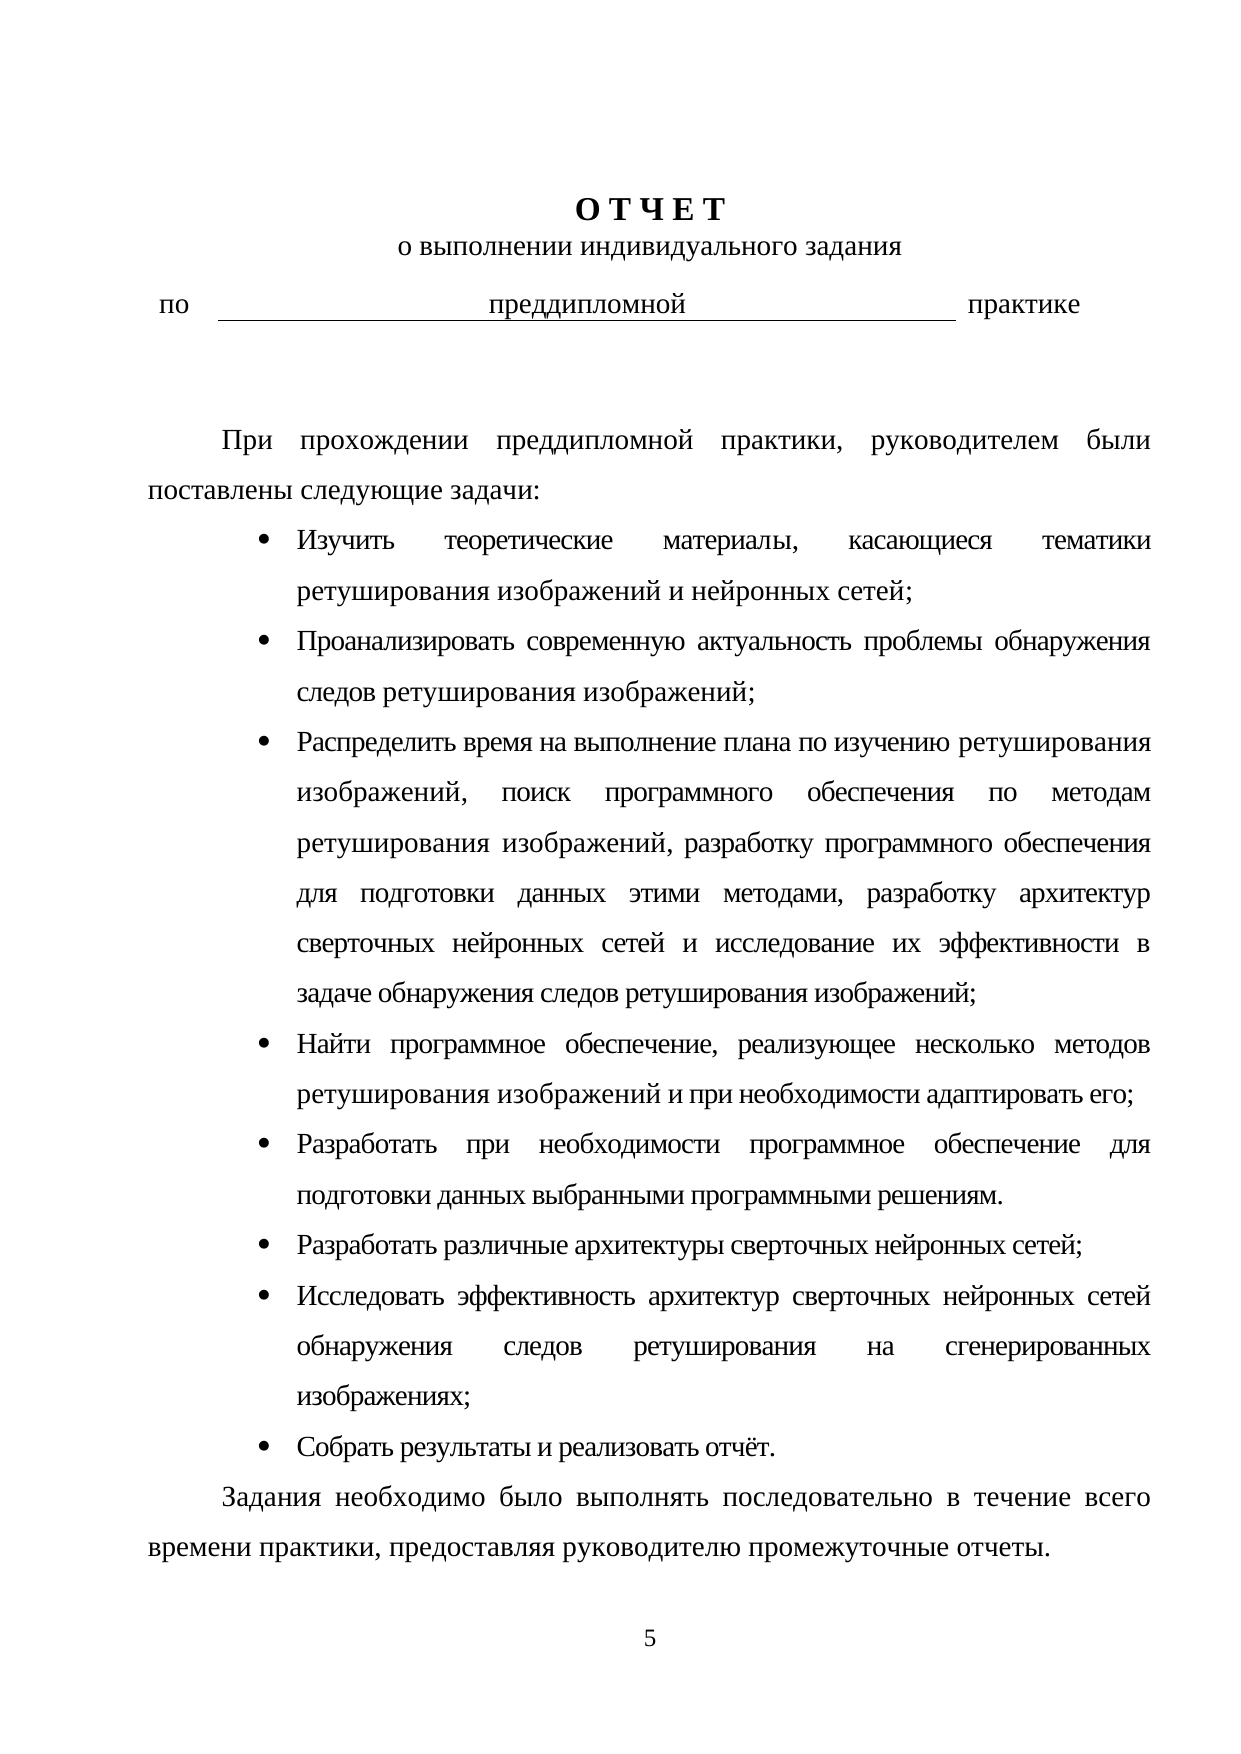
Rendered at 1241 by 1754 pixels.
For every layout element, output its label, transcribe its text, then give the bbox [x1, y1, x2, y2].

text О Т Ч Е Т [148, 189, 1152, 228]
text о выполнении индивидуального задания [148, 228, 1152, 261]
list Разработать при необходимости программное обеспечение для подготовки данных выбранными программными решениям. [259, 1127, 1152, 1211]
list Разработать различные архитектуры сверточных нейронных сетей; [259, 1227, 1152, 1261]
table_header по [148, 261, 218, 320]
list Распределить время на выполнение плана по изучению ретуширования изображений, поиск программного обеспечения по методам ретуширования изображений, разработку программного обеспечения для подготовки данных этими методами, разработку архитектур сверточных нейронных сетей и исследование их эффективности в задаче обнаружения следов ретуширования изображений; [259, 724, 1152, 1009]
list Исследовать эффективность архитектур сверточных нейронных сетей обнаружения следов ретуширования на сгенерированных изображениях; [259, 1278, 1152, 1412]
text Задания необходимо было выполнять последовательно в течение всего времени практики, предоставляя руководителю промежуточные отчеты. [148, 1479, 1152, 1563]
table_header практике [956, 261, 1144, 320]
list Собрать результаты и реализовать отчёт. [259, 1429, 1152, 1462]
table_header преддипломной [218, 261, 956, 320]
list Найти программное обеспечение, реализующее несколько методов ретуширования изображений и при необходимости адаптировать его; [259, 1026, 1152, 1110]
text При прохождении преддипломной практики, руководителем были поставлены следующие задачи: [148, 422, 1152, 506]
list Изучить теоретические материалы, касающиеся тематики ретуширования изображений и нейронных сетей; [259, 522, 1152, 606]
list Проанализировать современную актуальность проблемы обнаружения следов ретуширования изображений; [259, 623, 1152, 707]
